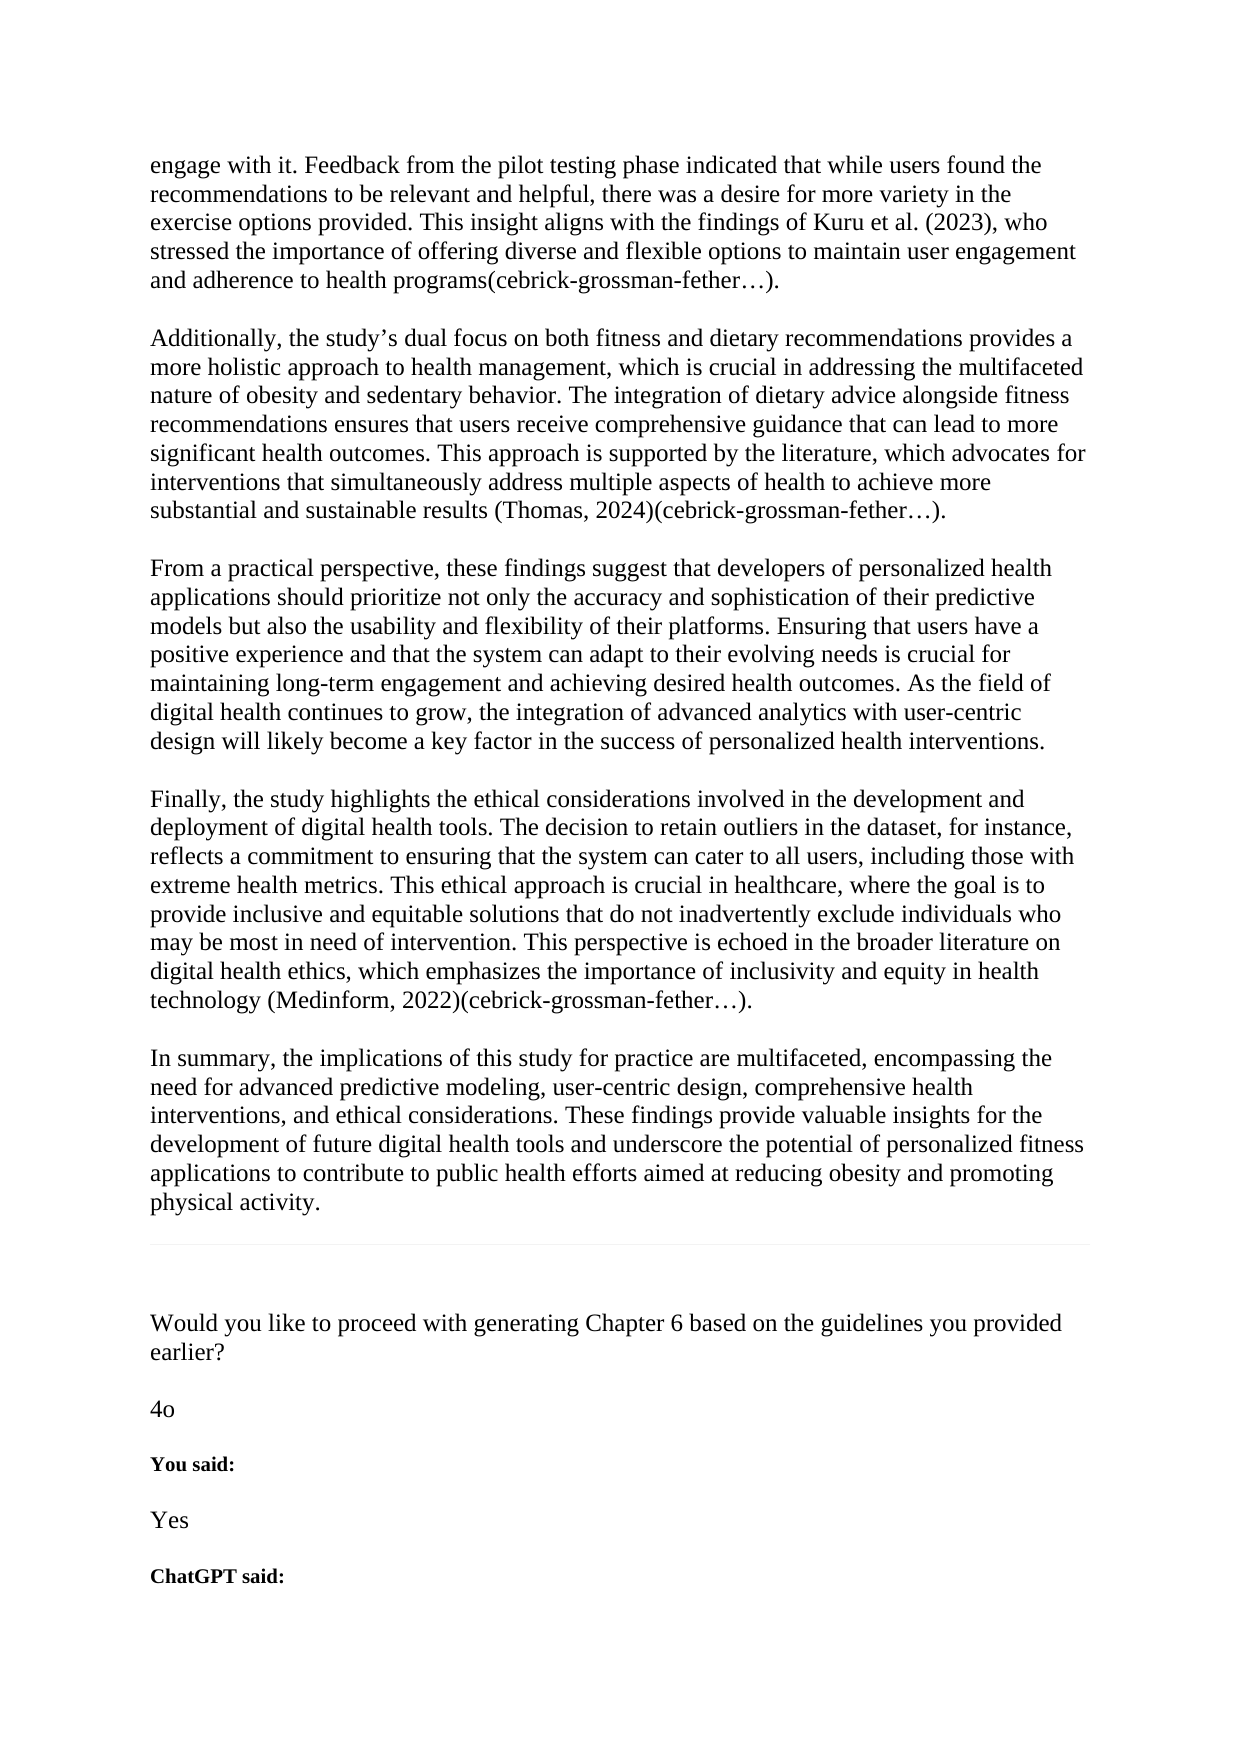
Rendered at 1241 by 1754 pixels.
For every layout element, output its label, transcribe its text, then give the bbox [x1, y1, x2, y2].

text Finally, the study highlights the ethical considerations involved in the development and deployment of digital health tools. The decision to retain outliers in the dataset, for instance, reflects a commitment to ensuring that the system can cater to all users, including those with extreme health metrics. This ethical approach is crucial in healthcare, where the goal is to provide inclusive and equitable solutions that do not inadvertently exclude individuals who may be most in need of intervention. This perspective is echoed in the broader literature on digital health ethics, which emphasizes the importance of inclusivity and equity in health technology (Medinform, 2022)​(cebrick-grossman-fether…). [150, 784, 1090, 1014]
text 4o [150, 1394, 1090, 1423]
text In summary, the implications of this study for practice are multifaceted, encompassing the need for advanced predictive modeling, user-centric design, comprehensive health interventions, and ethical considerations. These findings provide valuable insights for the development of future digital health tools and underscore the potential of personalized fitness applications to contribute to public health efforts aimed at reducing obesity and promoting physical activity. [150, 1043, 1090, 1215]
text Additionally, the study’s dual focus on both fitness and dietary recommendations provides a more holistic approach to health management, which is crucial in addressing the multifaceted nature of obesity and sedentary behavior. The integration of dietary advice alongside fitness recommendations ensures that users receive comprehensive guidance that can lead to more significant health outcomes. This approach is supported by the literature, which advocates for interventions that simultaneously address multiple aspects of health to achieve more substantial and sustainable results (Thomas, 2024)​(cebrick-grossman-fether…). [150, 323, 1090, 524]
text ChatGPT said: [150, 1563, 1090, 1588]
text From a practical perspective, these findings suggest that developers of personalized health applications should prioritize not only the accuracy and sophistication of their predictive models but also the usability and flexibility of their platforms. Ensuring that users have a positive experience and that the system can adapt to their evolving needs is crucial for maintaining long-term engagement and achieving desired health outcomes. As the field of digital health continues to grow, the integration of advanced analytics with user-centric design will likely become a key factor in the success of personalized health interventions. [150, 553, 1090, 754]
text Would you like to proceed with generating Chapter 6 based on the guidelines you provided earlier? [150, 1308, 1090, 1365]
text Yes [150, 1506, 1090, 1534]
text You said: [150, 1452, 1090, 1476]
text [150, 150, 1090, 294]
